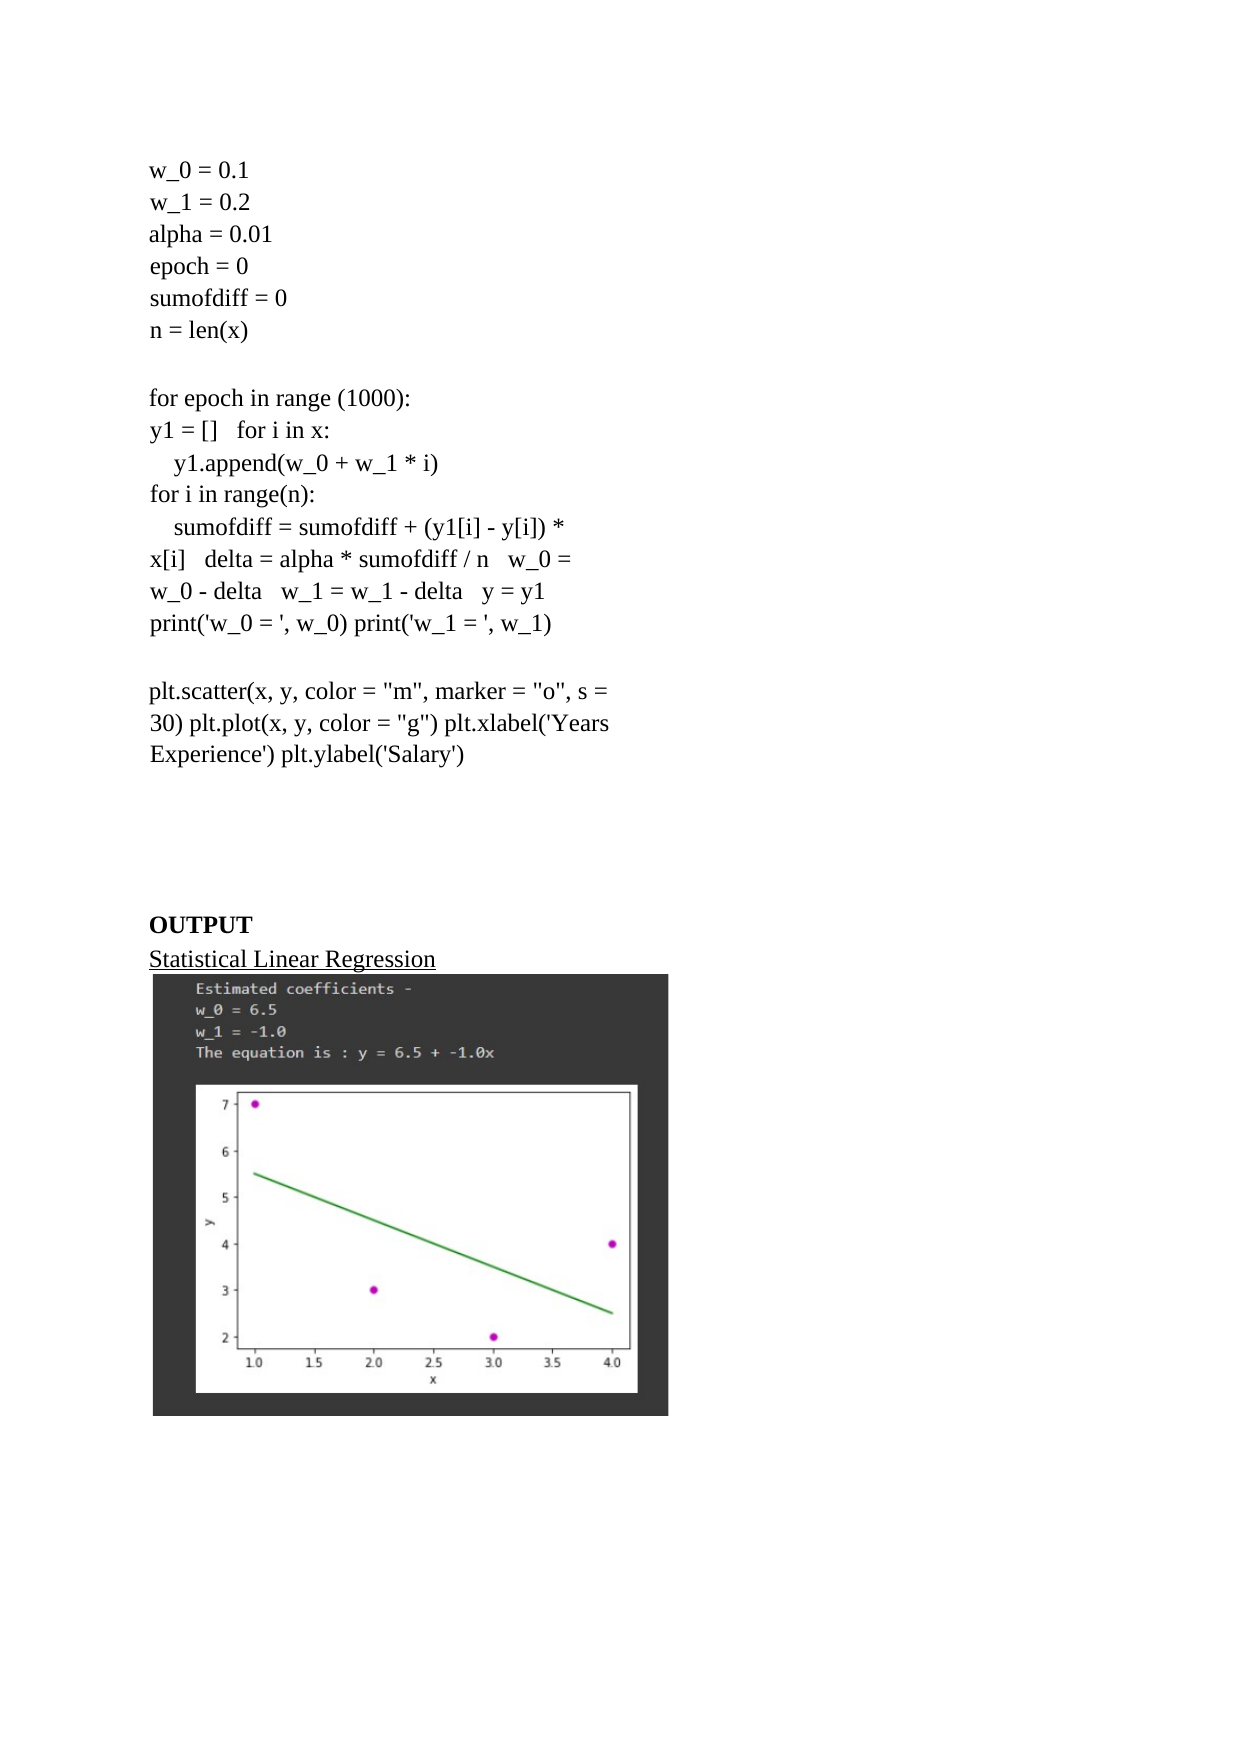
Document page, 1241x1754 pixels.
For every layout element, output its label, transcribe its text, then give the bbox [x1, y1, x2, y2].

text w_0 = 0.1 w_1 = 0.2 [148, 155, 297, 216]
text sumofdiff = sumofdiff + (y1[i] - y[i]) * x[i] delta = alpha * sumofdiff / n w_0 = w_0 - delta w_1 = w_1 - delta y = y1 print('w_0 = ', w_0) print('w_1 = ', w_1) [148, 512, 583, 637]
text y1.append(w_0 + w_1 * i) for i in range(n): [148, 448, 469, 508]
subtitle OUTPUT [148, 910, 1087, 939]
text plt.scatter(x, y, color = "m", marker = "o", s = 30) plt.plot(x, y, color = "g") plt.xlabel('Years Experience') plt.ylabel('Salary') [148, 676, 643, 768]
subtitle Statistical Linear Regression [148, 944, 1087, 972]
text for epoch in range (1000): y1 = [] for i in x: [148, 383, 414, 444]
picture [152, 974, 669, 1416]
text alpha = 0.01 epoch = 0 sumofdiff = 0 n = len(x) [148, 219, 297, 344]
